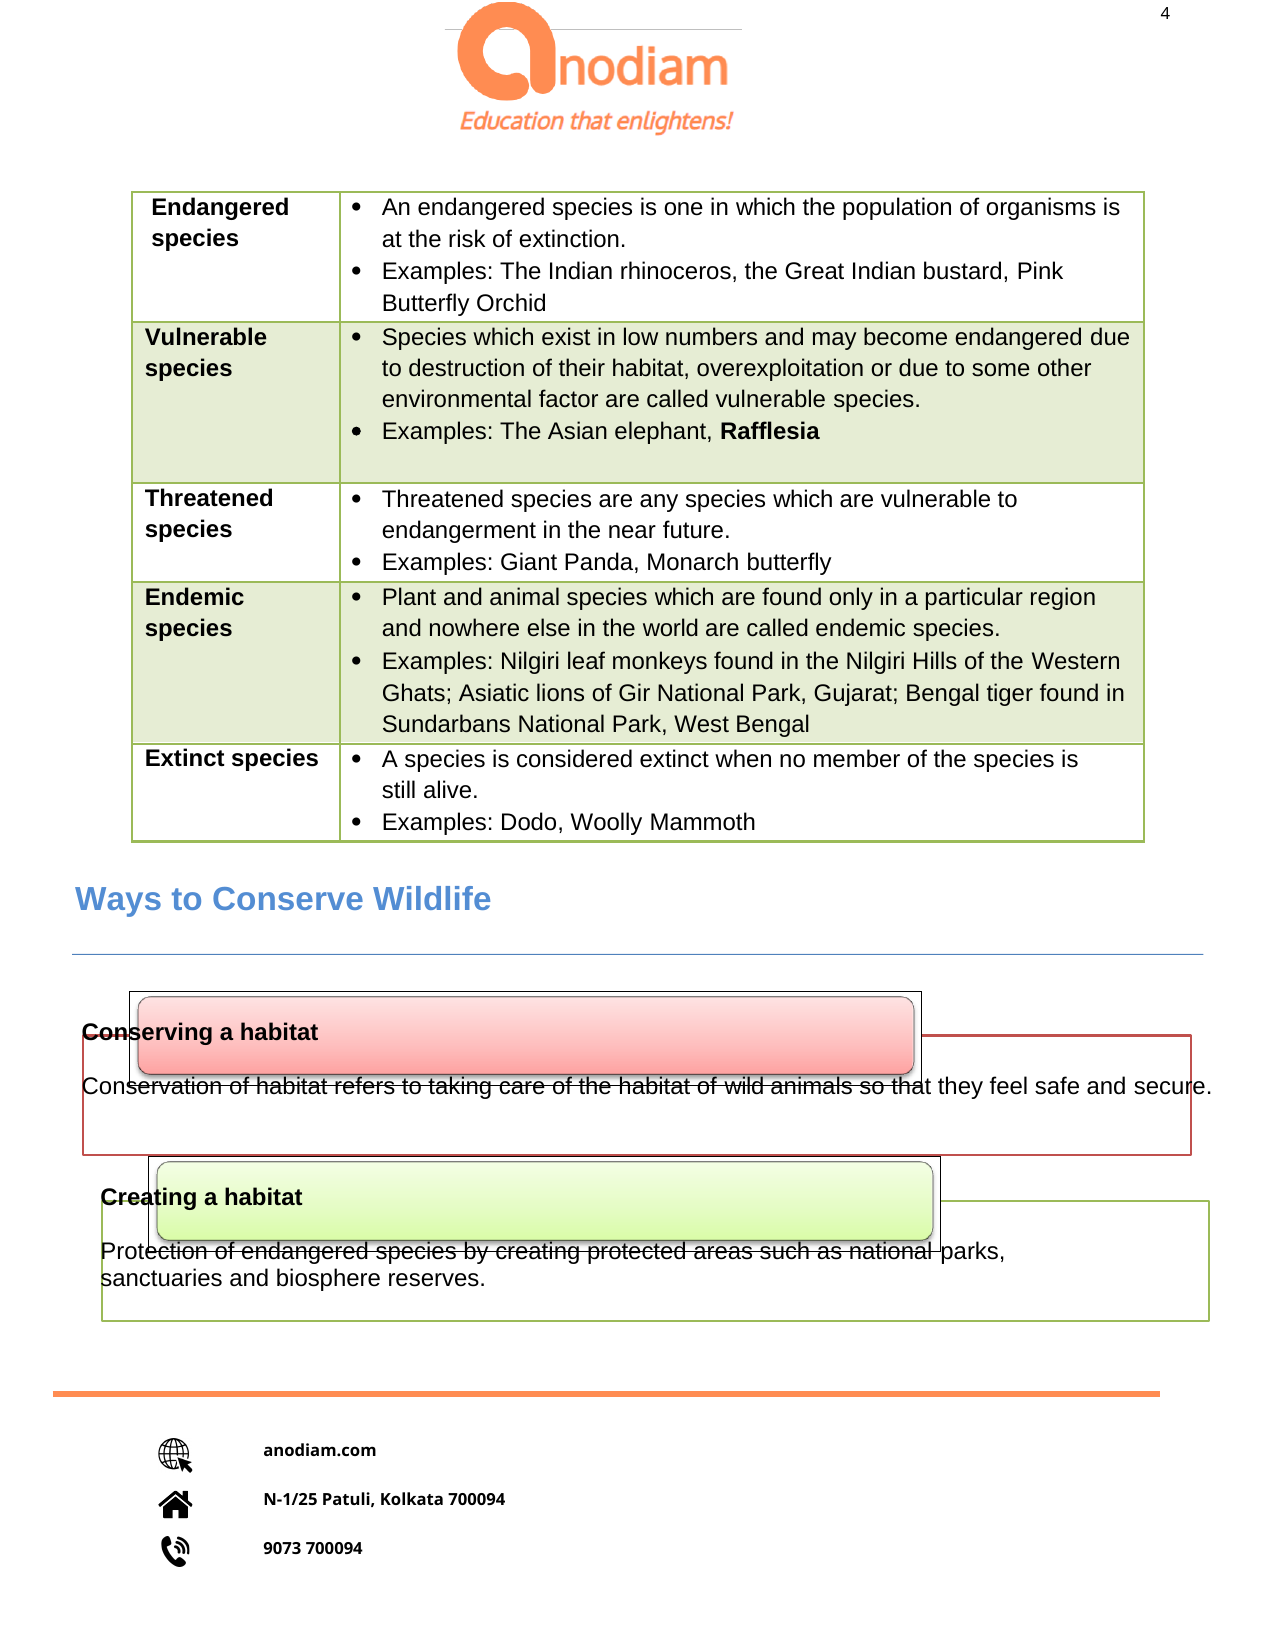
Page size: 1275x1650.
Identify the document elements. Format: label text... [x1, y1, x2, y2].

table_cell Threatened species [133, 484, 339, 581]
table_cell Threatened species are any species which are vulnerable to endangerment in the near future. Examples: Giant Panda, Monarch butterfly [341, 484, 1143, 581]
subtitle Ways to Conserve Wildlife [75, 879, 1275, 918]
picture [158, 1487, 193, 1522]
table_cell Species which exist in low numbers and may become endangered due to destruction of their habitat, overexploitation or due to some other environmental factor are called vulnerable species. Examples: The Asian elephant, Rafflesia [341, 323, 1143, 482]
picture [444, 2, 742, 141]
table_cell A species is considered extinct when no member of the species is still alive. Examples: Dodo, Woolly Mammoth [341, 745, 1143, 840]
table_cell Vulnerable species [133, 323, 339, 482]
table_cell Extinct species [133, 745, 339, 840]
table_cell An endangered species is one in which the population of organisms is at the risk of extinction. Examples: The Indian rhinoceros, the Great Indian bustard, Pink Butterfly Orchid [341, 193, 1143, 321]
table_cell Endemic species [133, 583, 339, 742]
picture [130, 992, 921, 1085]
picture [149, 1157, 940, 1251]
picture [158, 1438, 193, 1473]
table_cell Endangered species [133, 193, 339, 321]
picture [161, 1536, 190, 1567]
table_cell Plant and animal species which are found only in a particular region and nowhere else in the world are called endemic species. Examples: Nilgiri leaf monkeys found in the Nilgiri Hills of the Western Ghats; Asiatic lions of Gir National Park, Gujarat; Bengal tiger found in Sundarbans National Park, West Bengal [341, 583, 1143, 742]
